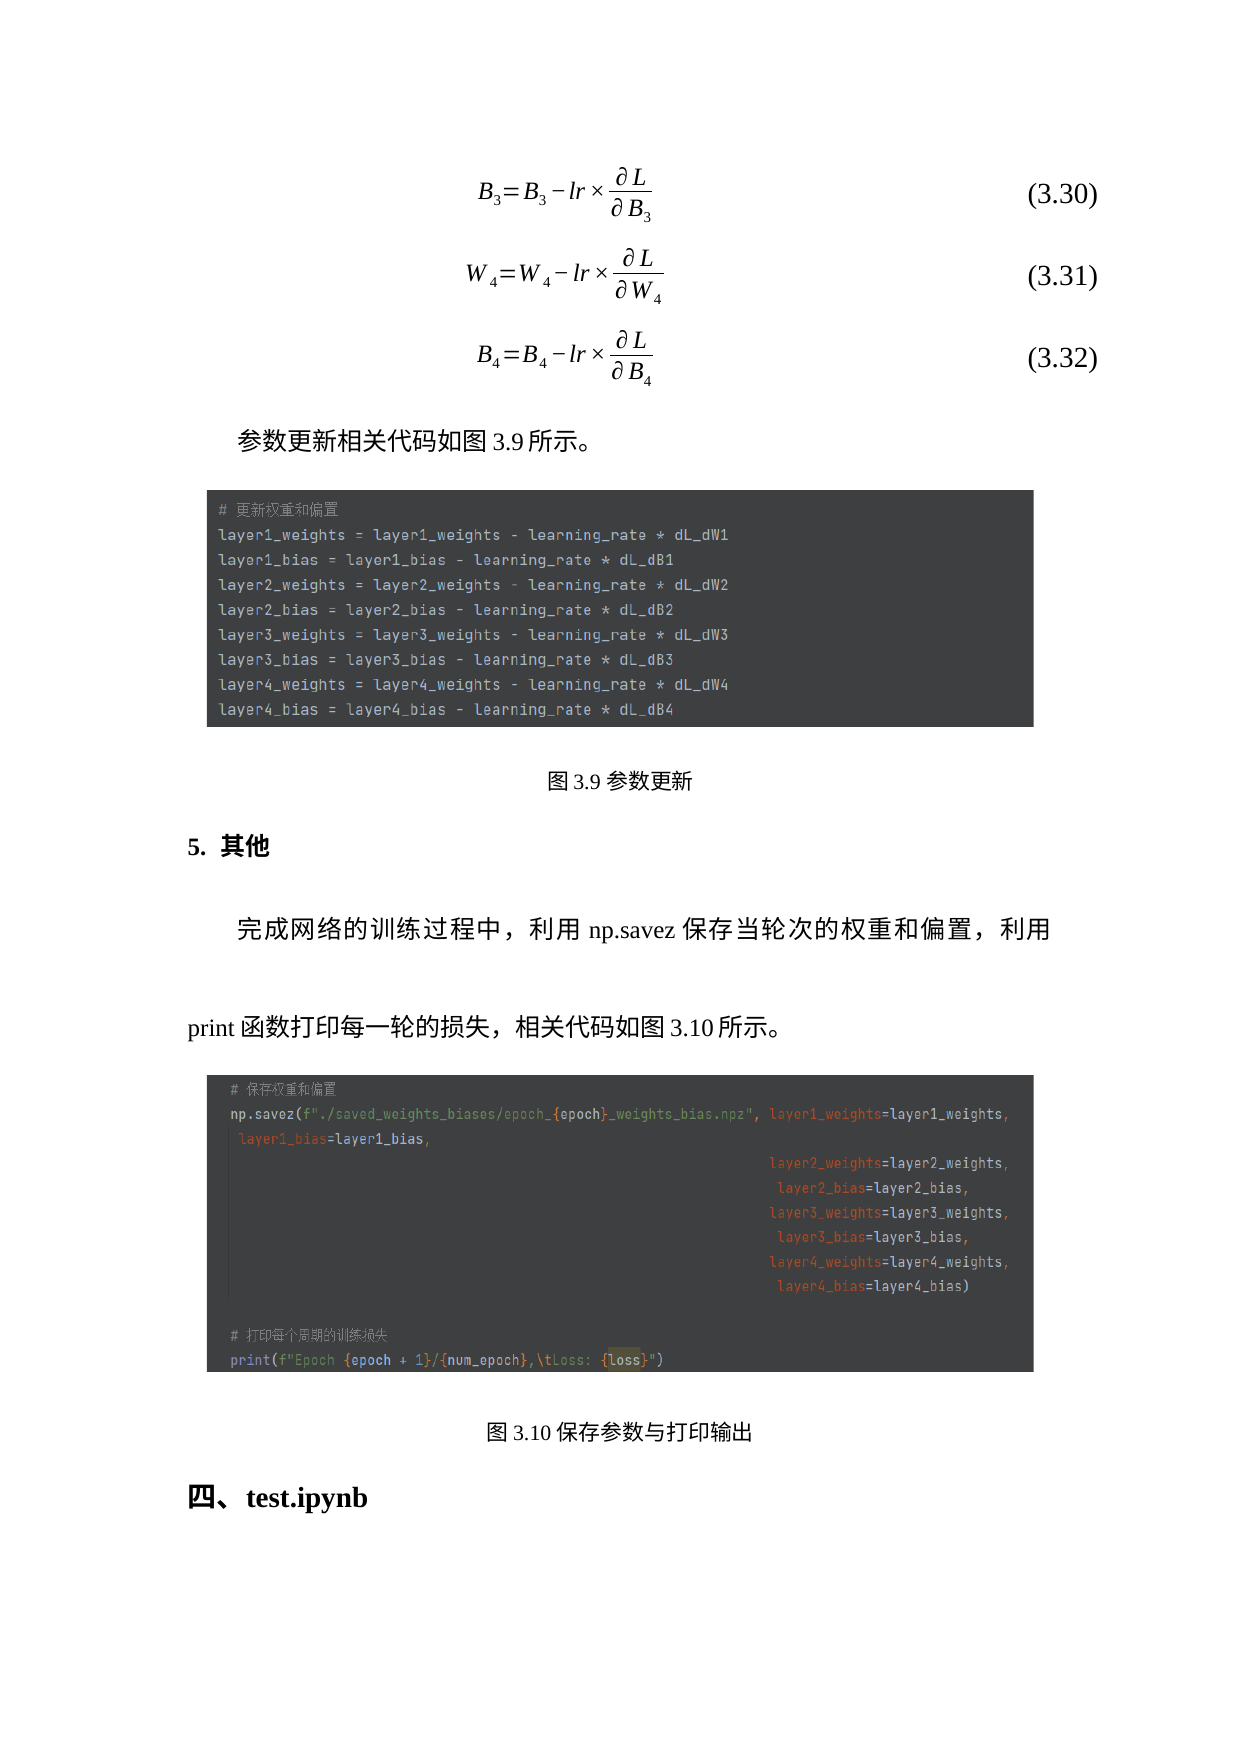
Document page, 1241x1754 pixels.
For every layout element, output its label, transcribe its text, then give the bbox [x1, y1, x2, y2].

text (3.31) [187, 244, 1053, 309]
picture [206, 490, 1034, 727]
list 完成网络的训练过程中，利用np.savez保存当轮次的权重和偏置，利用print函数打印每一轮的损失，相关代码如图3.10所示。 [187, 895, 1053, 1058]
list 图3.10 保存参数与打印输出 [187, 1414, 1053, 1447]
picture [206, 1075, 1034, 1372]
text (3.30) [187, 162, 1053, 227]
list test.ipynb [187, 1462, 1053, 1527]
text (3.32) [187, 326, 1053, 391]
list 图3.9 参数更新 [187, 764, 1053, 796]
list 其他 [187, 812, 1053, 877]
list 参数更新相关代码如图3.9所示。 [187, 407, 1053, 472]
